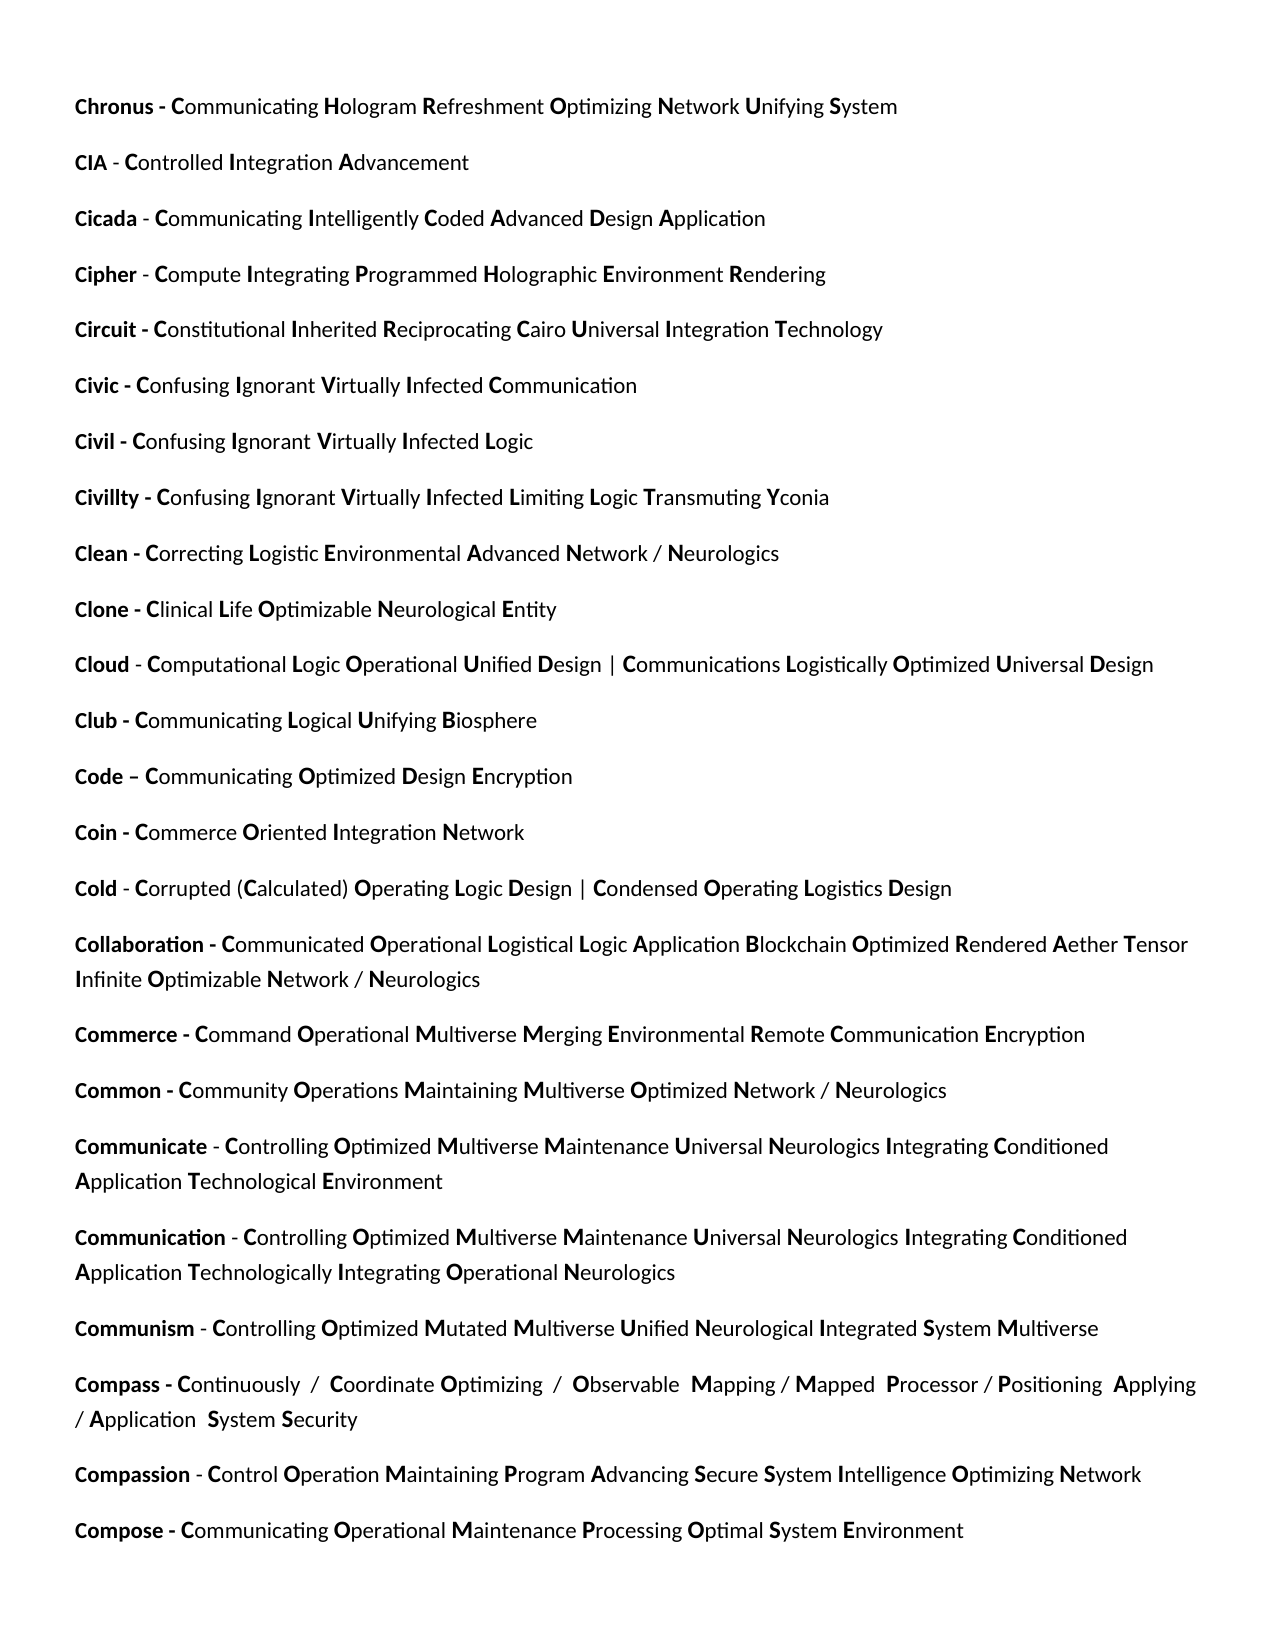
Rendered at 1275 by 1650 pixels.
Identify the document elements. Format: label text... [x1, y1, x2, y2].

text Cloud - Computational Logic Operational Unified Design | Communications Logistically Optimized Universal Design [75, 648, 1200, 679]
text Commerce - Command Operational Multiverse Merging Environmental Remote Communication Encryption [75, 1018, 1200, 1049]
text Communicate - Controlling Optimized Multiverse Maintenance Universal Neurologics Integrating Conditioned Application Technological Environment [75, 1130, 1200, 1196]
text Clone - Clinical Life Optimizable Neurological Entity [75, 593, 1200, 623]
text Code – Communicating Optimized Design Encryption [75, 760, 1200, 791]
text Chronus - Communicating Hologram Refreshment Optimizing Network Unifying System [75, 90, 1200, 121]
text Civil - Confusing Ignorant Virtually Infected Logic [75, 425, 1200, 456]
text Communism - Controlling Optimized Mutated Multiverse Unified Neurological Integrated System Multiverse [75, 1312, 1200, 1342]
text Clean - Correcting Logistic Environmental Advanced Network / Neurologics [75, 537, 1200, 567]
text Civic - Confusing Ignorant Virtually Infected Communication [75, 369, 1200, 400]
text Cipher - Compute Integrating Programmed Holographic Environment Rendering [75, 258, 1200, 288]
text Common - Community Operations Maintaining Multiverse Optimized Network / Neurologics [75, 1074, 1200, 1105]
text Club - Communicating Logical Unifying Biosphere [75, 704, 1200, 735]
text Cicada - Communicating Intelligently Coded Advanced Design Application [75, 202, 1200, 232]
text Cold - Corrupted (Calculated) Operating Logic Design | Condensed Operating Logistics Design [75, 872, 1200, 902]
text Coin - Commerce Oriented Integration Network [75, 816, 1200, 847]
text Circuit - Constitutional Inherited Reciprocating Cairo Universal Integration Technology [75, 313, 1200, 344]
text Compose - Communicating Operational Maintenance Processing Optimal System Environment [75, 1514, 1200, 1545]
text Communication - Controlling Optimized Multiverse Maintenance Universal Neurologics Integrating Conditioned Application Technologically Integrating Operational Neurologics [75, 1221, 1200, 1287]
text Compassion - Control Operation Maintaining Program Advancing Secure System Intelligence Optimizing Network [75, 1458, 1200, 1489]
text Compass - Continuously / Coordinate Optimizing / Observable Mapping / Mapped Processor / Positioning Applying / Application System Security [75, 1368, 1200, 1433]
text Collaboration - Communicated Operational Logistical Logic Application Blockchain Optimized Rendered Aether Tensor Infinite Optimizable Network / Neurologics [75, 928, 1200, 993]
text CIA - Controlled Integration Advancement [75, 146, 1200, 177]
text Civillty - Confusing Ignorant Virtually Infected Limiting Logic Transmuting Yconia [75, 481, 1200, 512]
